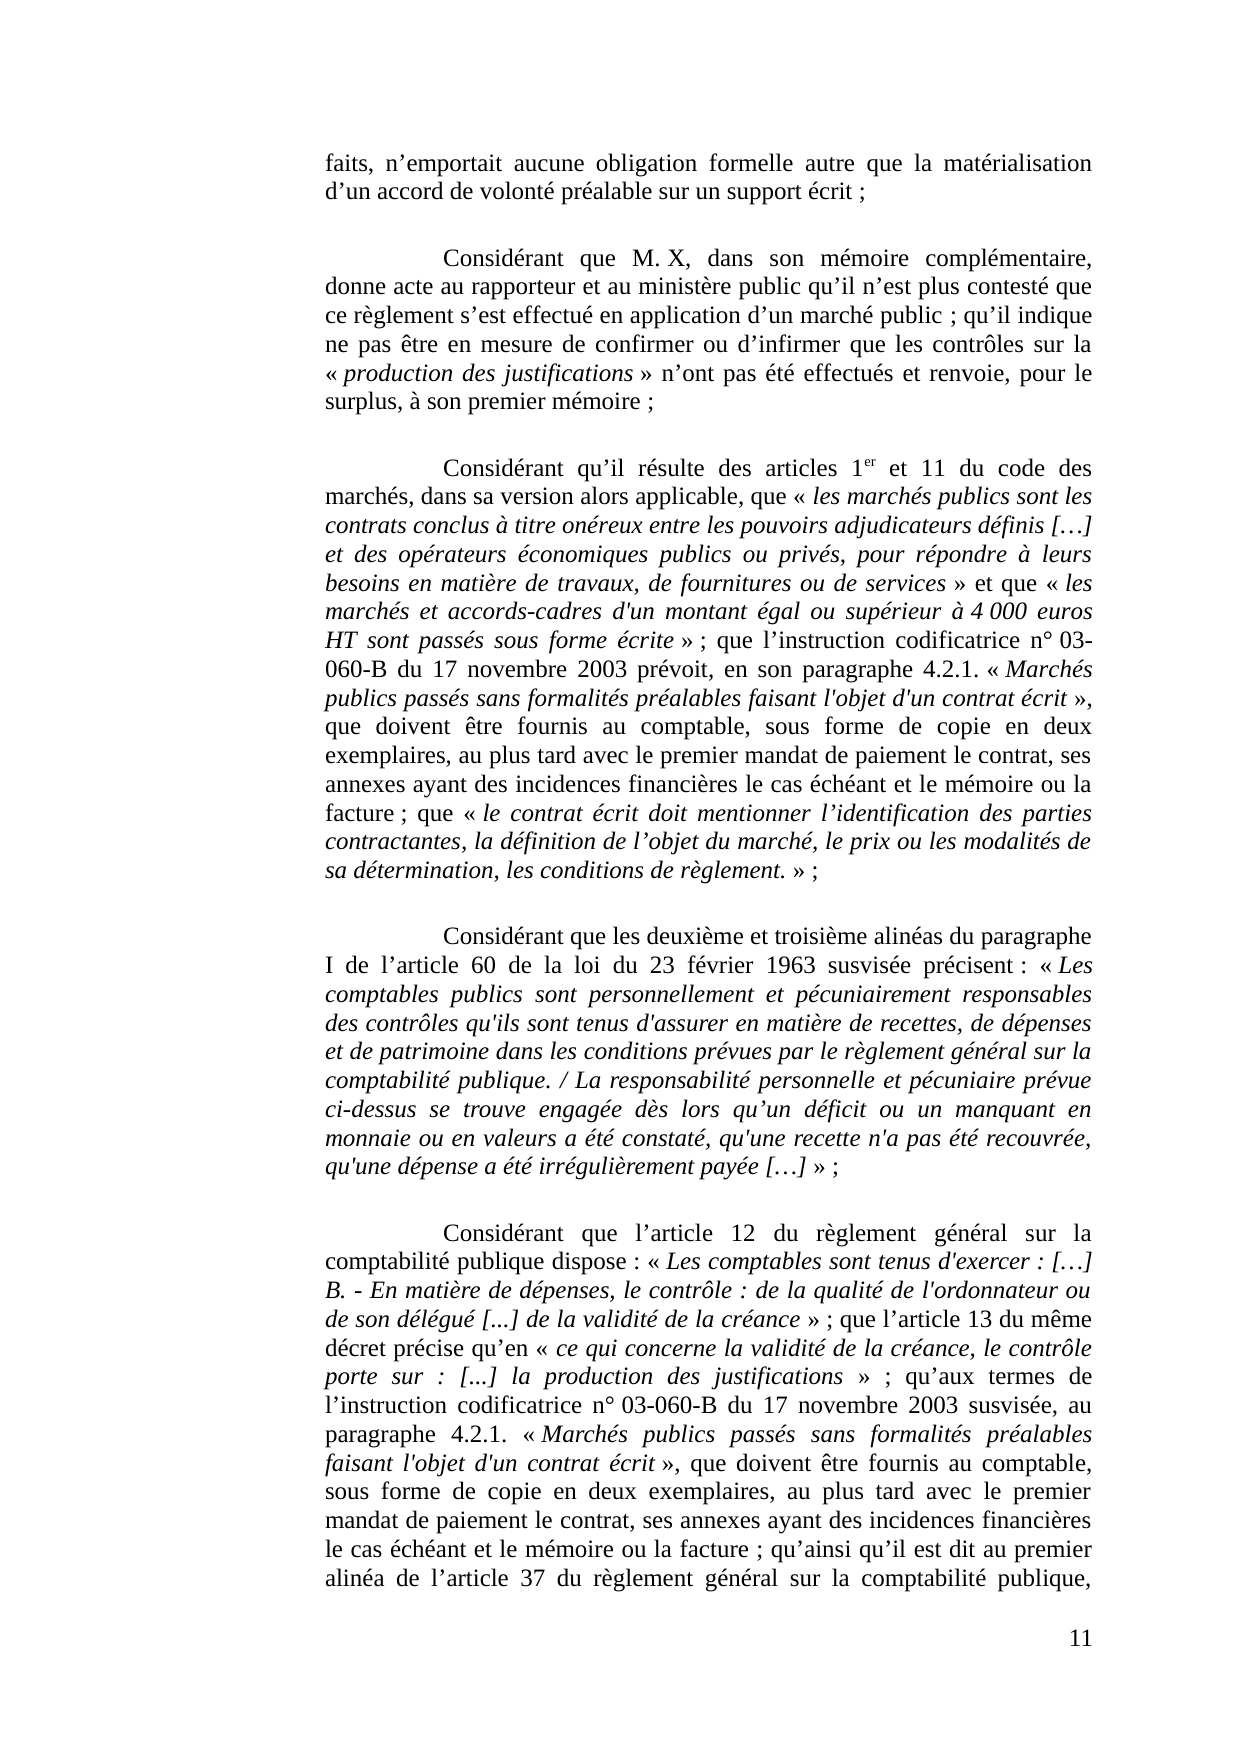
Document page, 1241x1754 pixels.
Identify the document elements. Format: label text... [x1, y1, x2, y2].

text Considérant que M. X, dans son mémoire complémentaire, donne acte au rapporteur et au ministère public qu’il n’est plus contesté que ce règlement s’est effectué en application d’un marché public ; qu’il indique ne pas être en mesure de confirmer ou d’infirmer que les contrôles sur la « production des justifications » n’ont pas été effectués et renvoie, pour le surplus, à son premier mémoire ; [325, 243, 1093, 415]
text Considérant que les deuxième et troisième alinéas du paragraphe I de l’article 60 de la loi du 23 février 1963 susvisée précisent : « Les comptables publics sont personnellement et pécuniairement responsables des contrôles qu'ils sont tenus d'assurer en matière de recettes, de dépenses et de patrimoine dans les conditions prévues par le règlement général sur la comptabilité publique. / La responsabilité personnelle et pécuniaire prévue ci-dessus se trouve engagée dès lors qu’un déficit ou un manquant en monnaie ou en valeurs a été constaté, qu'une recette n'a pas été recouvrée, qu'une dépense a été irrégulièrement payée […] » ; [325, 921, 1093, 1180]
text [325, 148, 1093, 205]
text Considérant qu’il résulte des articles 1er et 11 du code des marchés, dans sa version alors applicable, que « les marchés publics sont les contrats conclus à titre onéreux entre les pouvoirs adjudicateurs définis […] et des opérateurs économiques publics ou privés, pour répondre à leurs besoins en matière de travaux, de fournitures ou de services » et que « les marchés et accords-cadres d'un montant égal ou supérieur à 4 000 euros HT sont passés sous forme écrite » ; que l’instruction codificatrice n° 03-060-B du 17 novembre 2003 prévoit, en son paragraphe 4.2.1. « Marchés publics passés sans formalités préalables faisant l'objet d'un contrat écrit », que doivent être fournis au comptable, sous forme de copie en deux exemplaires, au plus tard avec le premier mandat de paiement le contrat, ses annexes ayant des incidences financières le cas échéant et le mémoire ou la facture ; que « le contrat écrit doit mentionner l’identification des parties contractantes, la définition de l’objet du marché, le prix ou les modalités de sa détermination, les conditions de règlement. » ; [325, 453, 1093, 884]
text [325, 1218, 1093, 1591]
